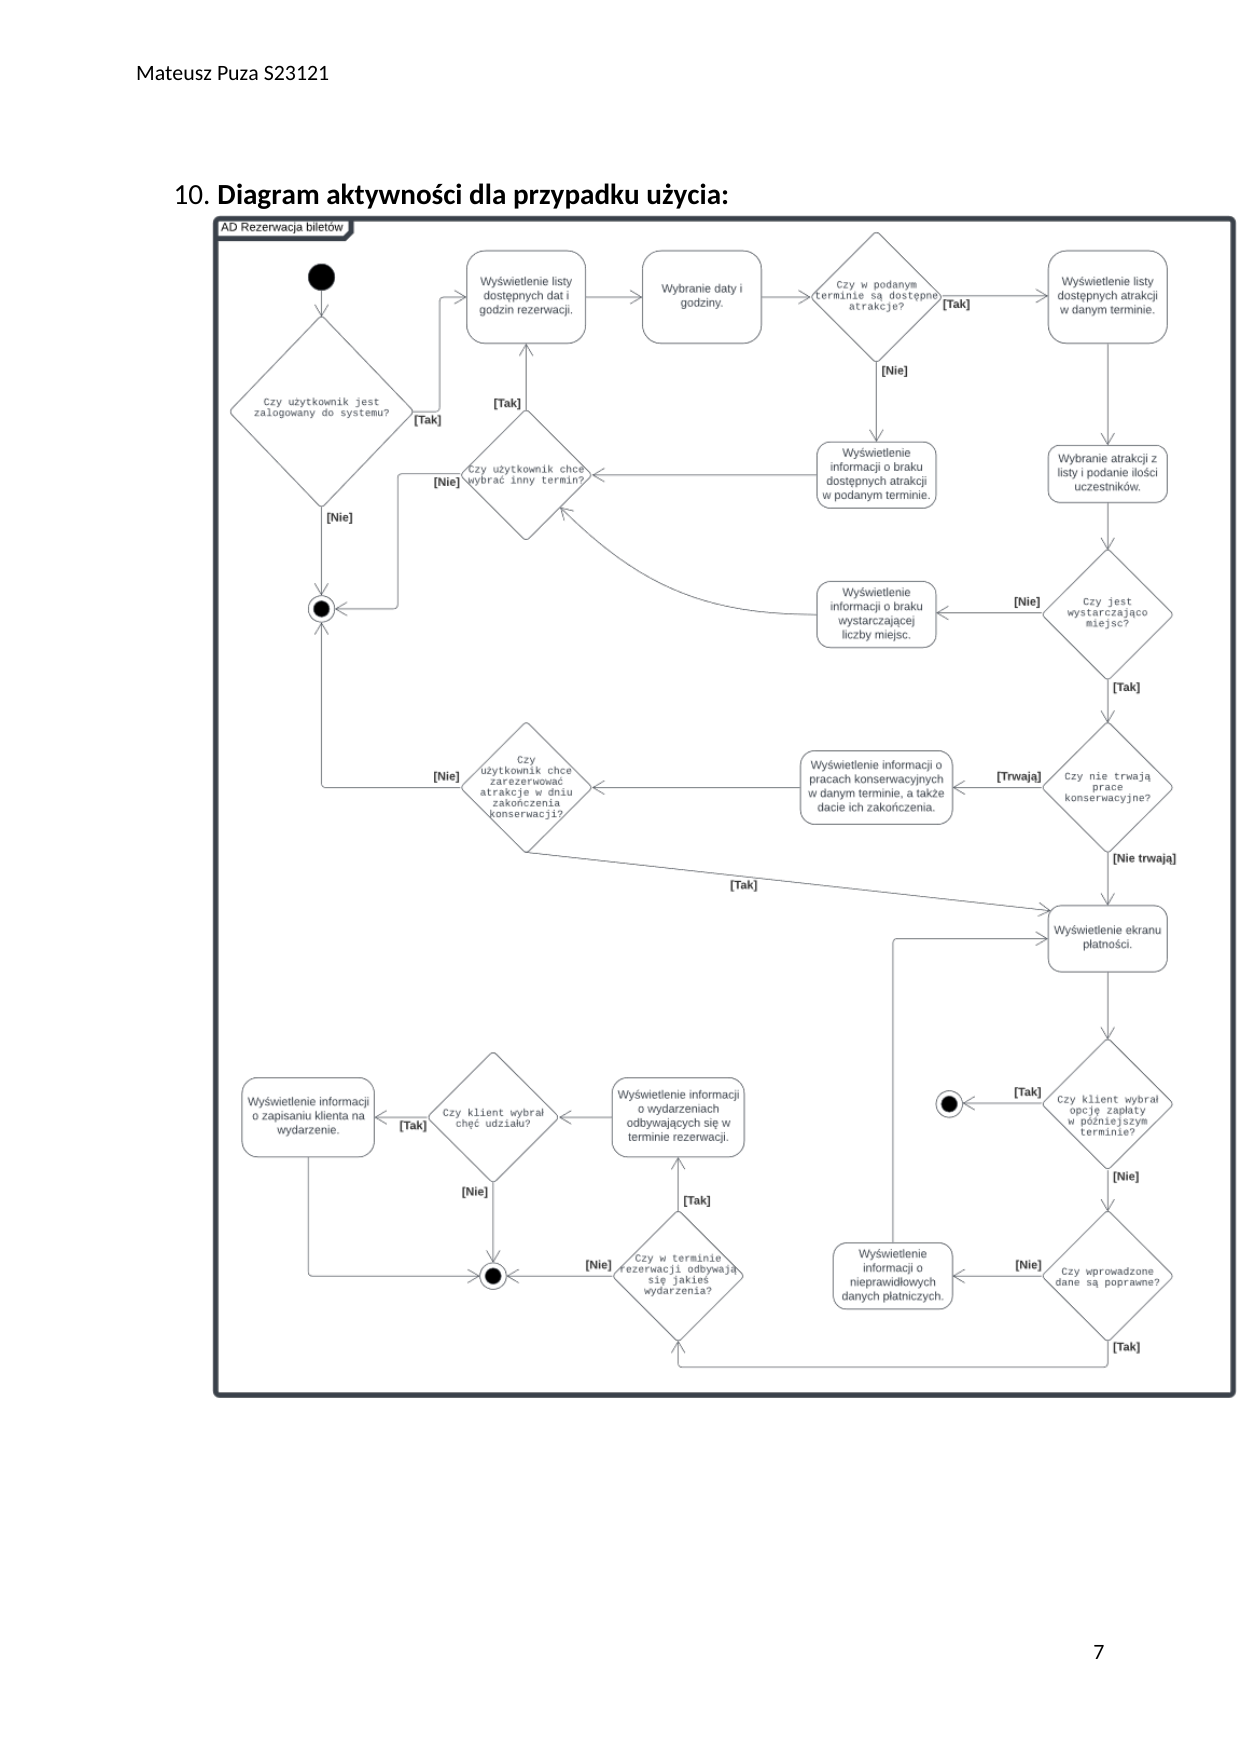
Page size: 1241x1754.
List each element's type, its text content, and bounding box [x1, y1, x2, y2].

picture [210, 213, 1240, 1400]
